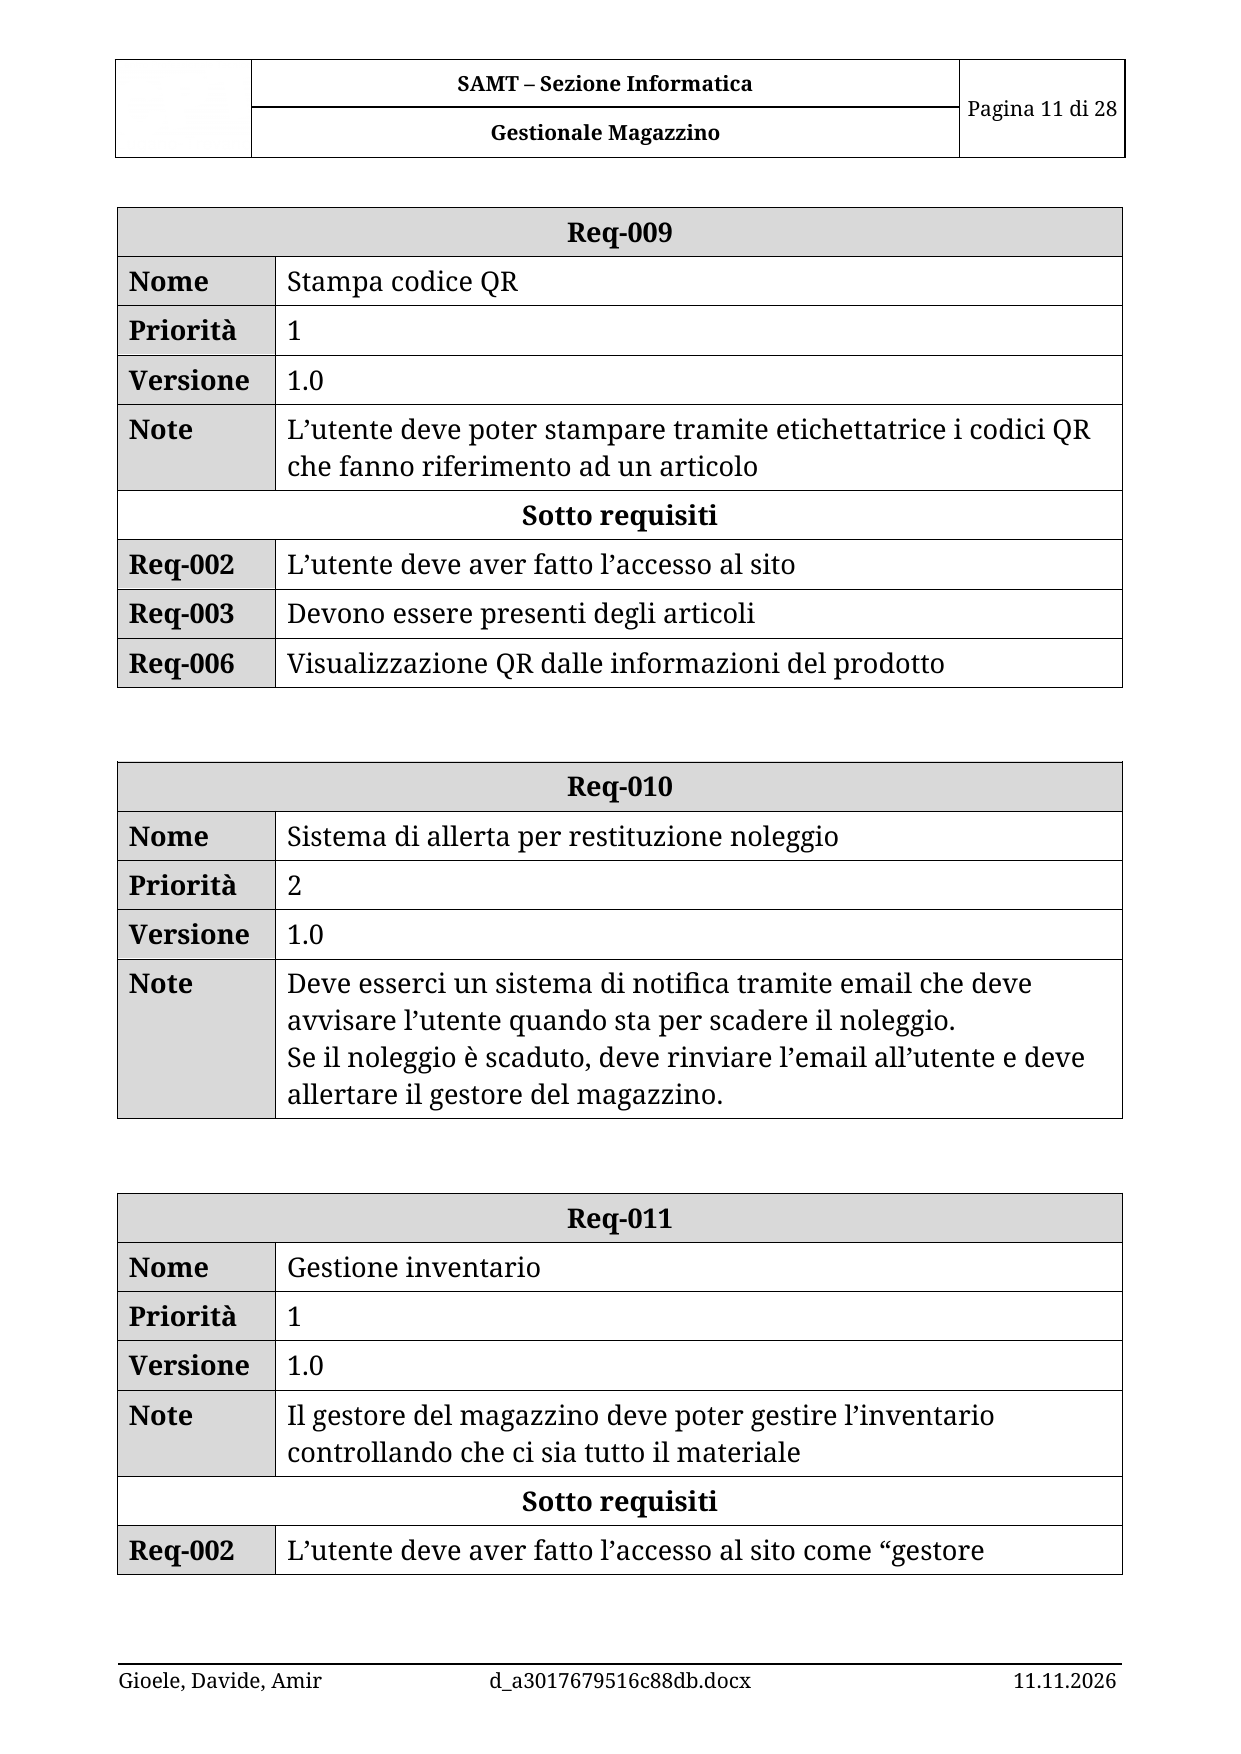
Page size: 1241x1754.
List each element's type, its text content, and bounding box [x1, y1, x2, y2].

table_cell Priorità [118, 306, 275, 354]
table_cell Req-006 [118, 639, 275, 687]
table_cell Devono essere presenti degli articoli [276, 590, 1122, 638]
table_cell Stampa codice QR [276, 257, 1122, 305]
table_cell L’utente deve poter stampare tramite etichettatrice i codici QR che fanno riferimento ad un articolo [276, 405, 1122, 490]
table_cell Gestione inventario [276, 1243, 1122, 1291]
table_cell Req-002 [118, 540, 275, 588]
table_cell 1.0 [276, 1341, 1122, 1390]
table_cell Sotto requisiti [118, 1477, 1122, 1525]
picture [115, 60, 251, 157]
table_cell Nome [118, 257, 275, 305]
table_cell Visualizzazione QR dalle informazioni del prodotto [276, 639, 1122, 687]
table_cell 1 [276, 306, 1122, 354]
table_cell 1.0 [276, 356, 1122, 404]
table_cell L’utente deve aver fatto l’accesso al sito come “gestore magazzino” [276, 1526, 1122, 1574]
table_cell Req-003 [118, 590, 275, 638]
table_cell Note [118, 405, 275, 490]
table_cell Priorità [118, 1292, 275, 1340]
table_cell Nome [118, 1243, 275, 1291]
table_cell Note [118, 1391, 275, 1476]
table_cell Versione [118, 1341, 275, 1390]
table_cell Il gestore del magazzino deve poter gestire l’inventario controllando che ci sia tutto il materiale [276, 1391, 1122, 1476]
table_cell Req-002 [118, 1526, 275, 1574]
table_cell Sotto requisiti [118, 491, 1122, 539]
table_cell L’utente deve aver fatto l’accesso al sito [276, 540, 1122, 588]
table_cell Priorità [118, 861, 275, 909]
table_cell 1 [276, 1292, 1122, 1340]
table_cell Sistema di allerta per restituzione noleggio [276, 812, 1122, 860]
table_header Req-011 [118, 1194, 1122, 1242]
table_cell Versione [118, 910, 275, 958]
table_cell Versione [118, 356, 275, 404]
table_header Req-010 [118, 763, 1122, 811]
table_cell Nome [118, 812, 275, 860]
table_cell Deve esserci un sistema di notifica tramite email che deve avvisare l’utente quando sta per scadere il noleggio. Se il noleggio è scaduto, deve rinviare l’email all’utente e deve allertare il gestore del magazzino. [276, 960, 1122, 1118]
table_cell 2 [276, 861, 1122, 909]
table_header Req-009 [118, 208, 1122, 256]
table_cell Note [118, 960, 275, 1118]
table_cell 1.0 [276, 910, 1122, 958]
